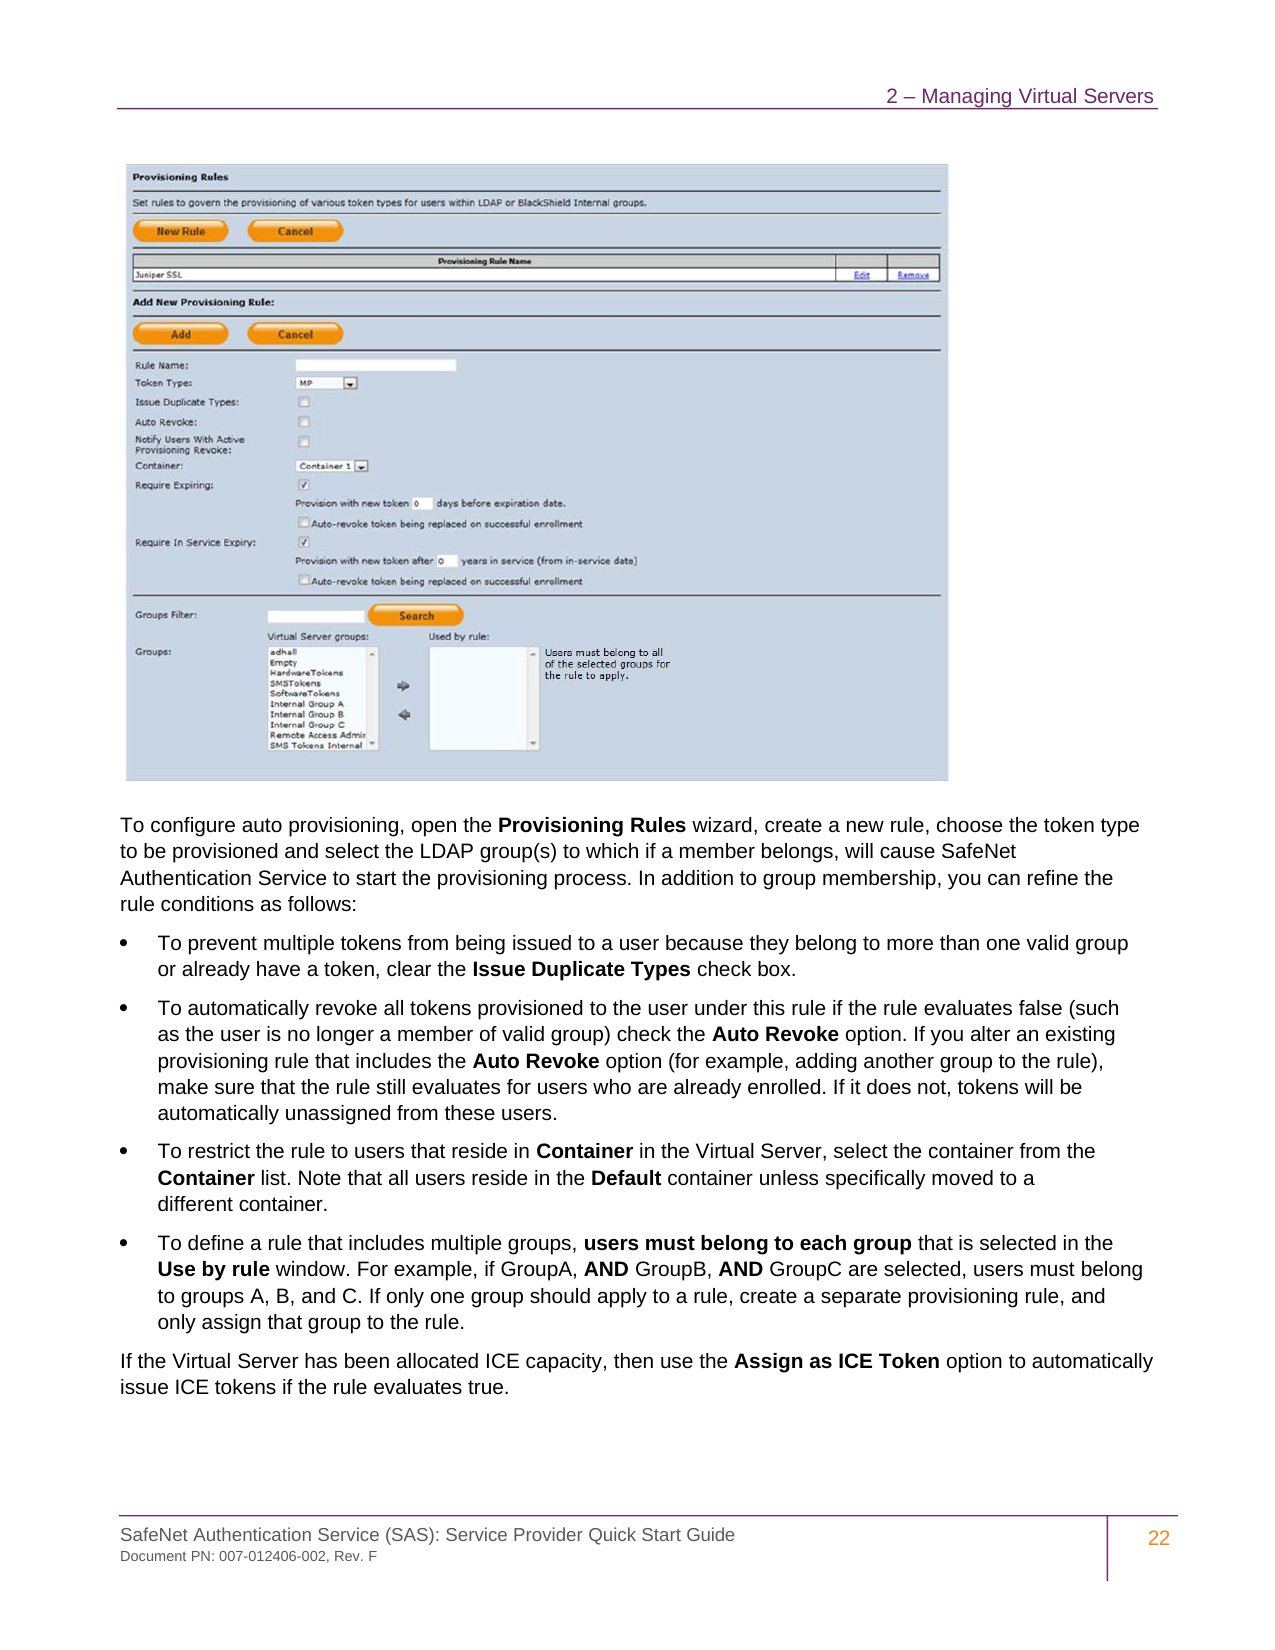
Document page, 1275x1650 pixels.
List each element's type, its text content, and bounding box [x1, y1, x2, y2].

picture [125, 164, 949, 781]
text If the Virtual Server has been allocated ICE capacity, then use the Assign as ICE Token option to automatically issue ICE tokens if the rule evaluates true. [120, 1348, 1154, 1399]
list To define a rule that includes multiple groups, users must belong to each group that is selected in the Use by rule window. For example, if GroupA, AND GroupB, AND GroupC are selected, users must belong to groups A, B, and C. If only one group should apply to a rule, create a separate provisioning rule, and only assign that group to the rule. [120, 1231, 1149, 1334]
list To automatically revoke all tokens provisioned to the user under this rule if the rule evaluates false (such as the user is no longer a member of valid group) check the Auto Revoke option. If you alter an existing provisioning rule that includes the Auto Revoke option (for example, adding another group to the rule), make sure that the rule still evaluates for users who are already enrolled. If it does not, tokens will be automatically unassigned from these users. [120, 996, 1146, 1125]
list To prevent multiple tokens from being issued to a user because they belong to more than one valid group or already have a token, clear the Issue Duplicate Types check box. [120, 931, 1152, 981]
text To configure auto provisioning, open the Provisioning Rules wizard, create a new rule, choose the token type to be provisioned and select the LDAP group(s) to which if a member belongs, will cause SafeNet Authentication Service to start the provisioning process. In addition to group membership, you can refine the rule conditions as follows: [120, 813, 1142, 916]
list To restrict the rule to users that reside in Container in the Virtual Server, select the container from the Container list. Note that all users reside in the Default container unless specifically moved to a different container. [120, 1139, 1115, 1216]
